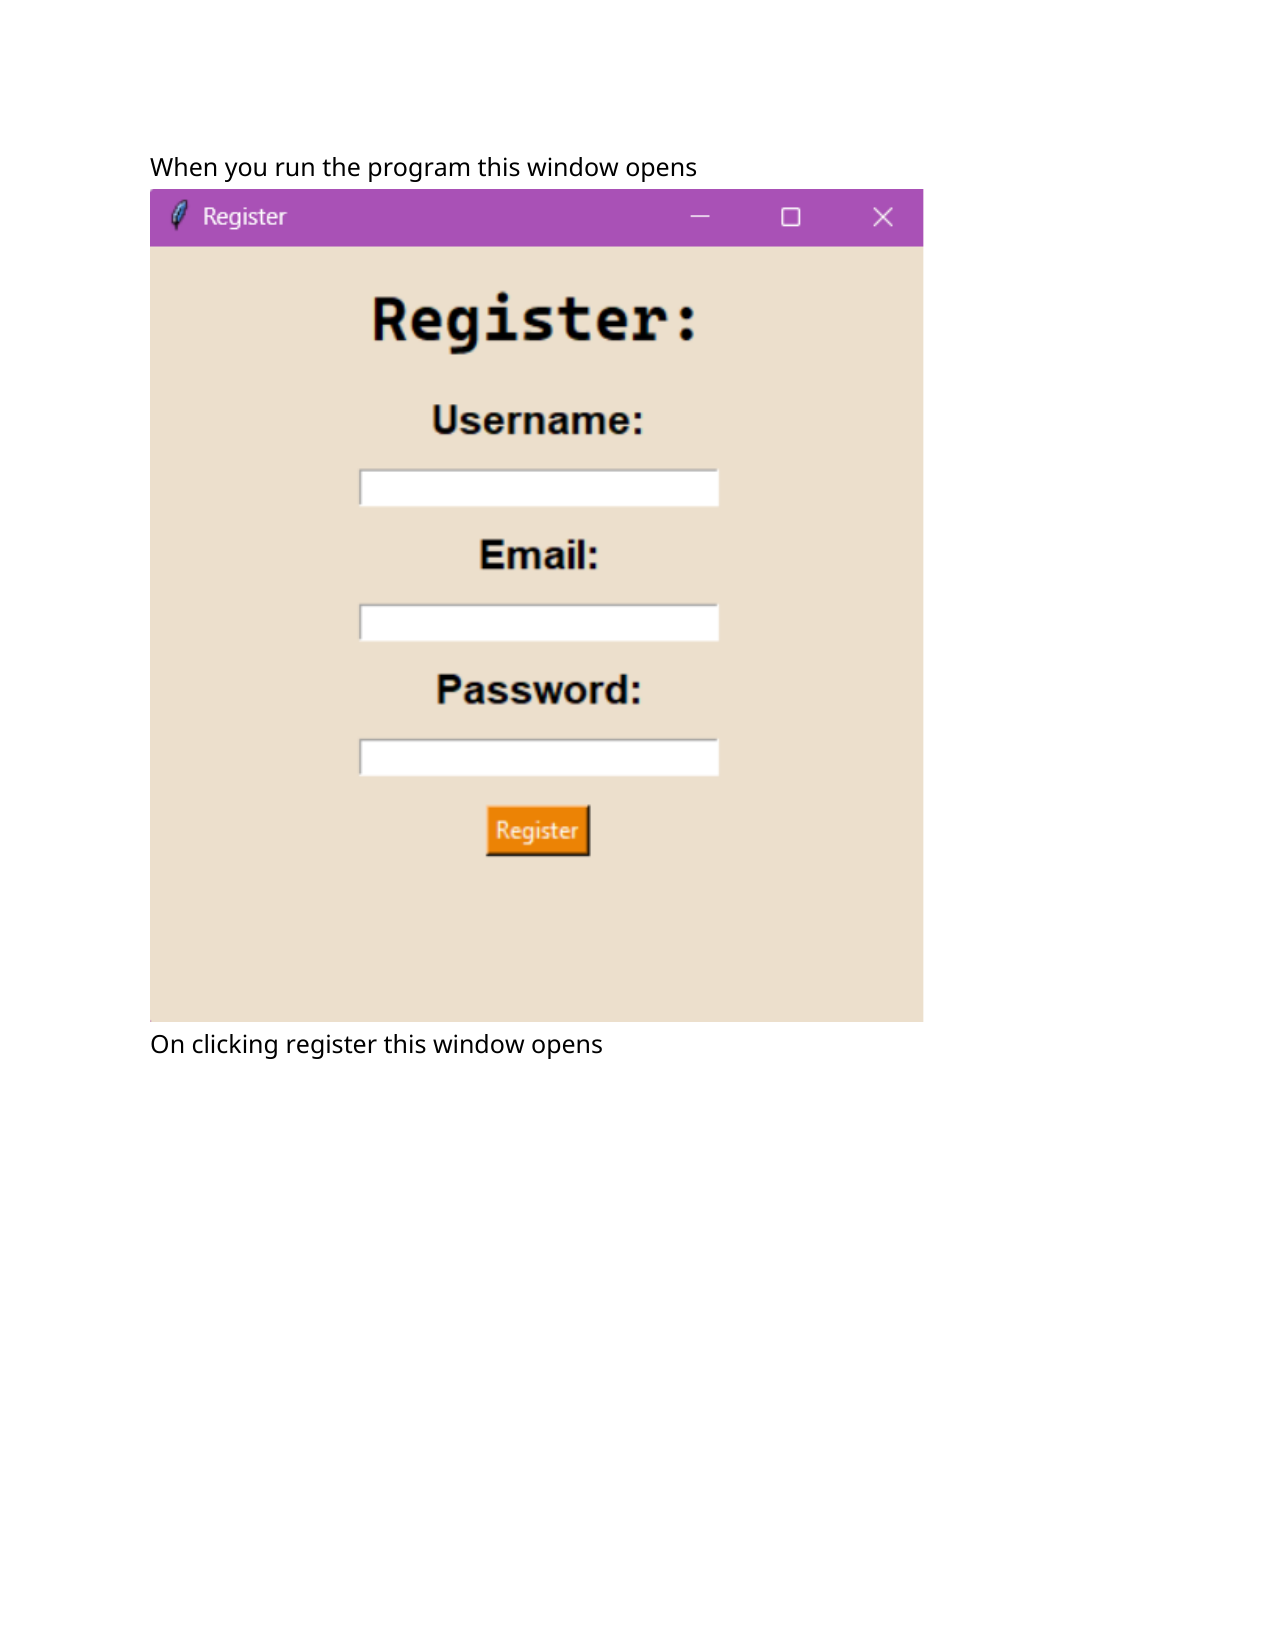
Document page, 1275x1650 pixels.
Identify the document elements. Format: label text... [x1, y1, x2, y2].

picture [150, 189, 924, 1022]
text When you run the program this window opens [150, 150, 1125, 184]
